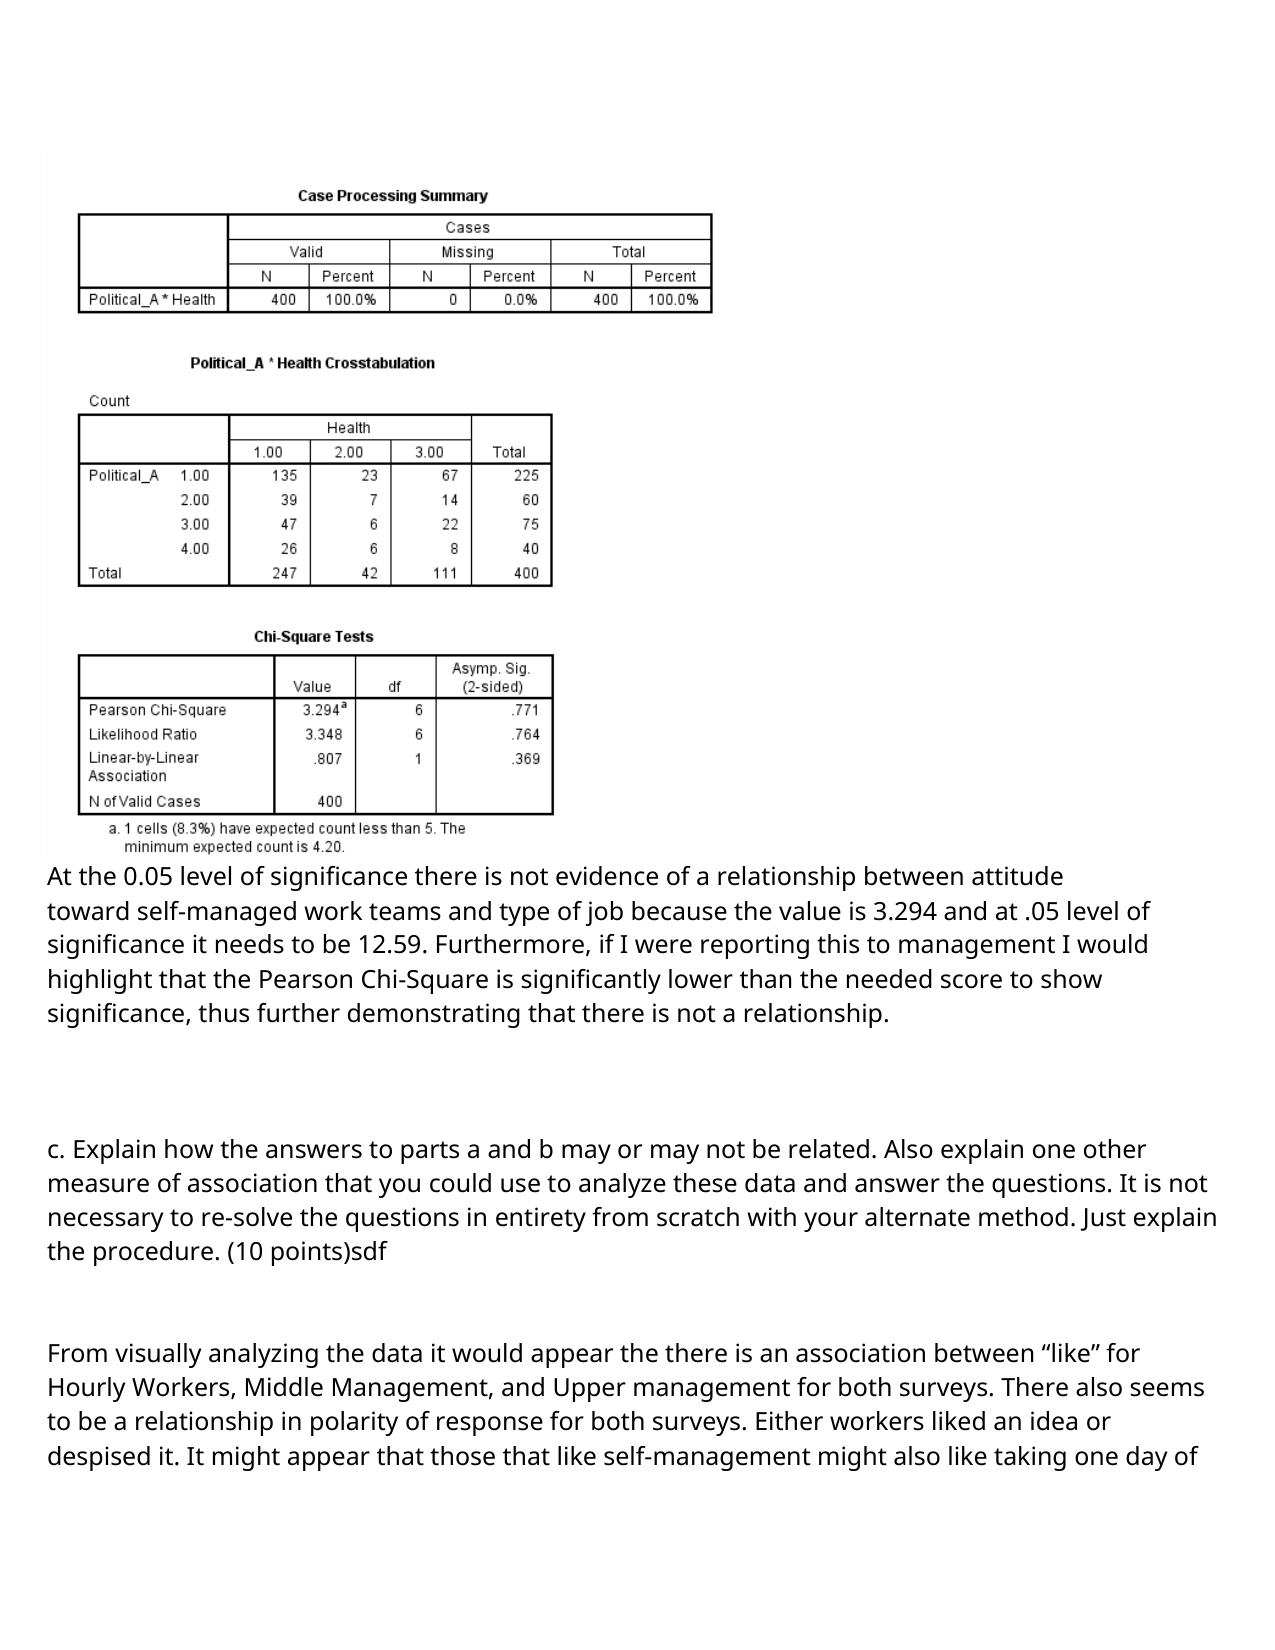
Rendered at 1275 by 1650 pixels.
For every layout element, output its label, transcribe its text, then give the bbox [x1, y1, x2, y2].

text At the 0.05 level of significance there is not evidence of a relationship between attitude [47, 859, 1219, 893]
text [47, 1336, 1219, 1472]
text toward self-managed work teams and type of job because the value is 3.294 and at .05 level of significance it needs to be 12.59. Furthermore, if I were reporting this to management I would highlight that the Pearson Chi-Square is significantly lower than the needed score to show significance, thus further demonstrating that there is not a relationship. [47, 893, 1219, 1029]
picture [46, 150, 732, 859]
text c. Explain how the answers to parts a and b may or may not be related. Also explain one other measure of association that you could use to analyze these data and answer the questions. It is not necessary to re-solve the questions in entirety from scratch with your alternate method. Just explain the procedure. (10 points)sdf [47, 1132, 1219, 1268]
